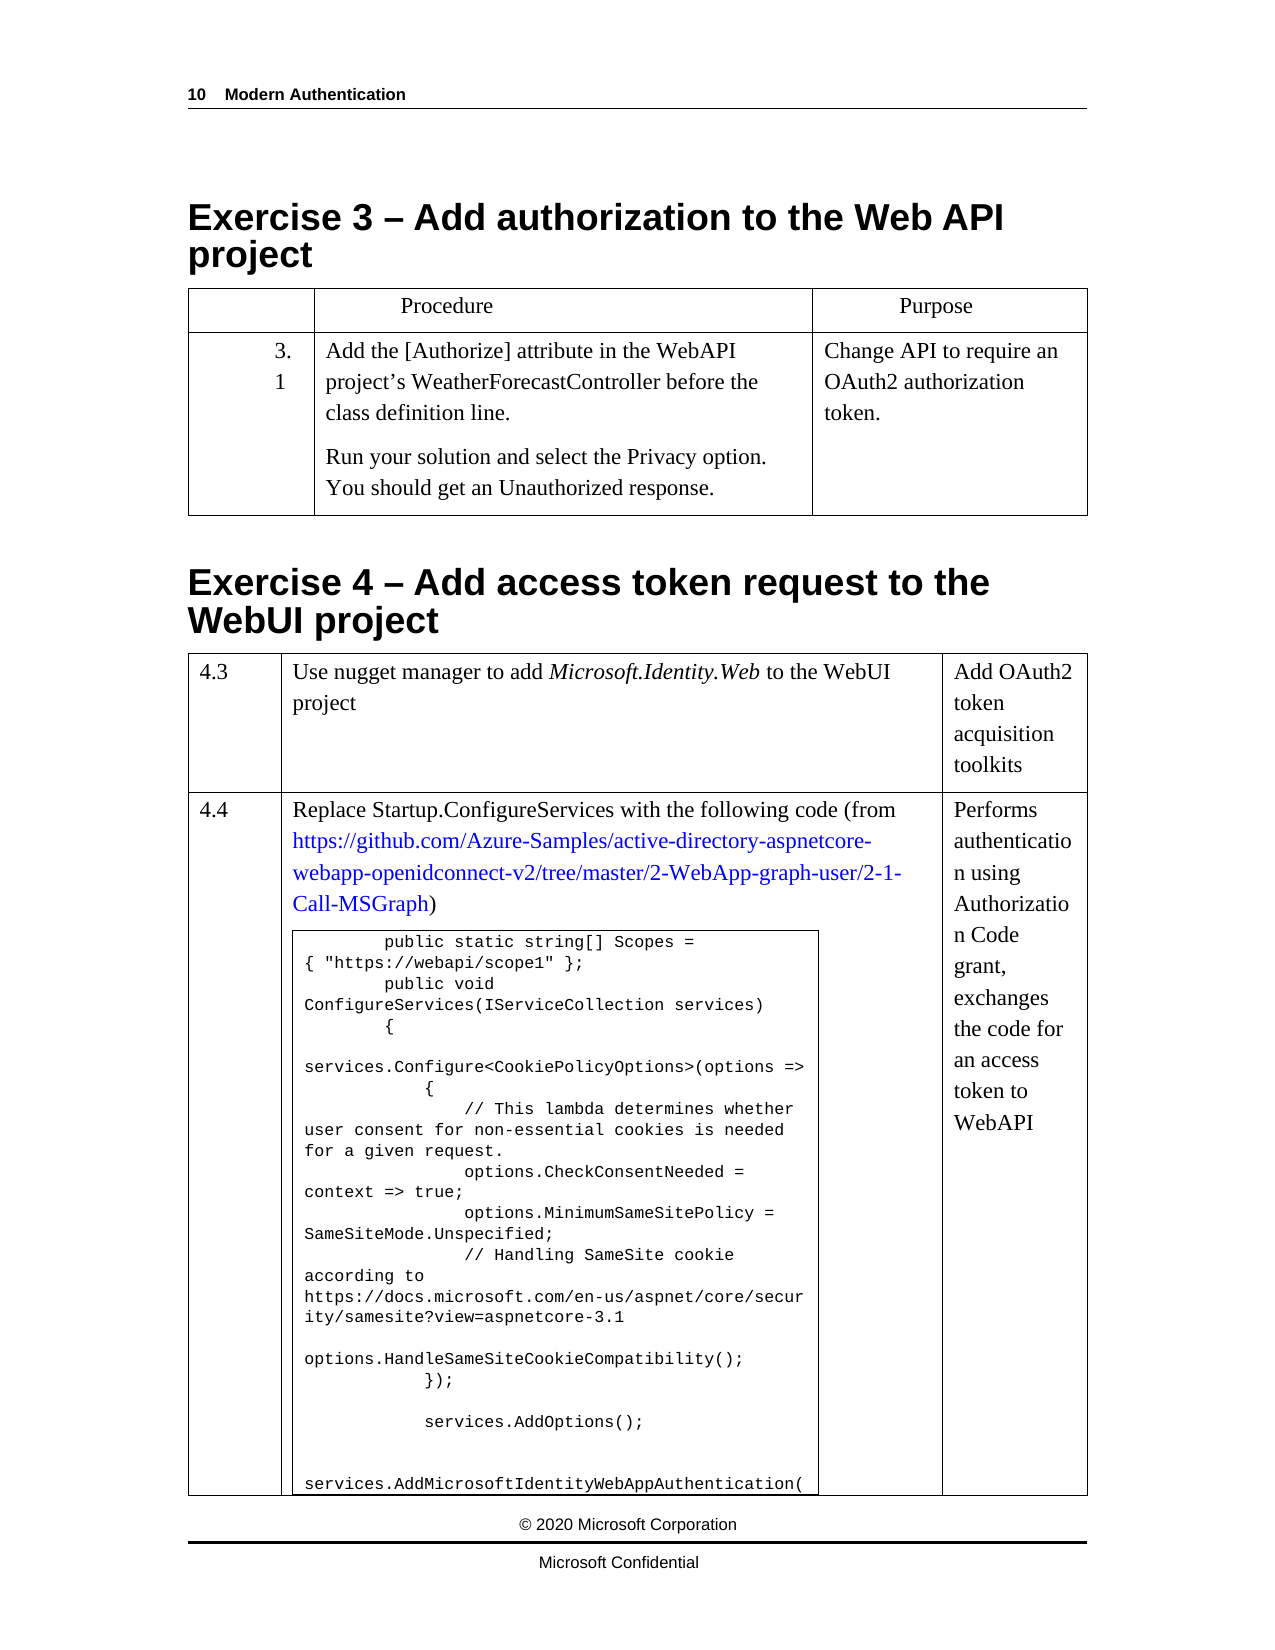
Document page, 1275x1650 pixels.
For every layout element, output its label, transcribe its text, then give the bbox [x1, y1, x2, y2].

subtitle Exercise 3 – Add authorization to the Web API project [187, 200, 1087, 275]
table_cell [943, 793, 1087, 1495]
table_header 4.3 [189, 654, 281, 792]
subtitle Exercise 4 – Add access token request to the WebUI project [187, 566, 1087, 641]
table_header Procedure [315, 289, 812, 332]
table_cell Add the [Authorize] attribute in the WebAPI project’s WeatherForecastController before the class definition line. Run your solution and select the Privacy option. You should get an Unauthorized response. [315, 333, 812, 514]
table_cell 3.1 [189, 333, 314, 514]
table_cell Change API to require an OAuth2 authorization token. [813, 333, 1087, 514]
table_header Purpose [813, 289, 1087, 332]
table_header Add OAuth2 token acquisition toolkits [943, 654, 1087, 792]
table_cell 4.4 [189, 793, 281, 1495]
table_header Use nugget manager to add Microsoft.Identity.Web to the WebUI project [282, 654, 942, 792]
table_header [189, 289, 314, 332]
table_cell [282, 793, 942, 1495]
